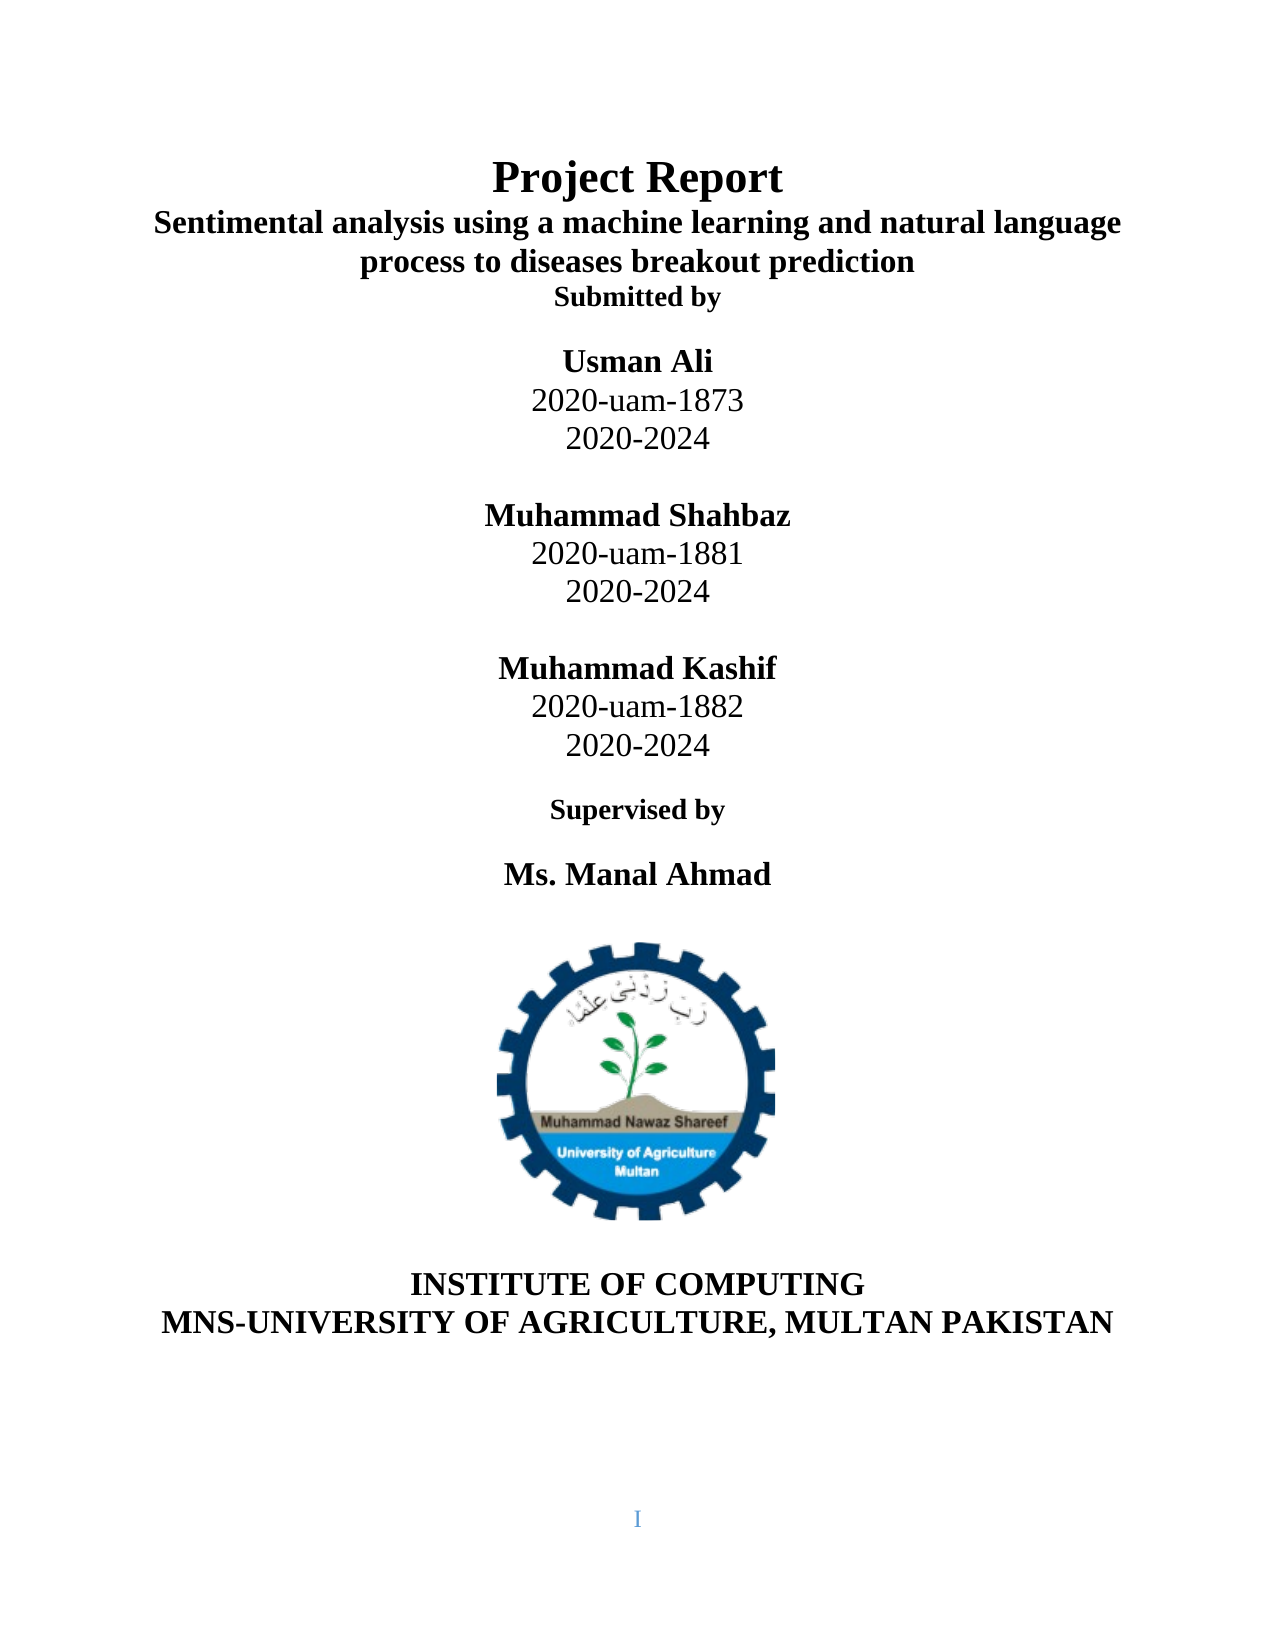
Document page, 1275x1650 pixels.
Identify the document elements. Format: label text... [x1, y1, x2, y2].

text Ms. Manal Ahmad [150, 854, 1125, 893]
picture [496, 942, 776, 1221]
text Submitted by [150, 279, 1125, 313]
text MNS-UNIVERSITY OF AGRICULTURE, MULTAN PAKISTAN [150, 1302, 1125, 1341]
text 2020-2024 [150, 418, 1125, 457]
text 2020-uam-1882 [150, 687, 1125, 725]
text Muhammad Kashif [150, 648, 1125, 687]
text INSTITUTE OF COMPUTING [150, 1264, 1125, 1302]
text Supervised by [150, 792, 1125, 826]
text 2020-2024 [150, 572, 1125, 610]
text Project Report [150, 150, 1125, 203]
subtitle Sentimental analysis using a machine learning and natural language process to diseases breakout prediction [150, 203, 1125, 279]
text 2020-uam-1881 [150, 533, 1125, 572]
text 2020-2024 [150, 725, 1125, 763]
text Usman Ali [150, 342, 1125, 380]
text 2020-uam-1873 [150, 380, 1125, 418]
text Muhammad Shahbaz [150, 495, 1125, 533]
